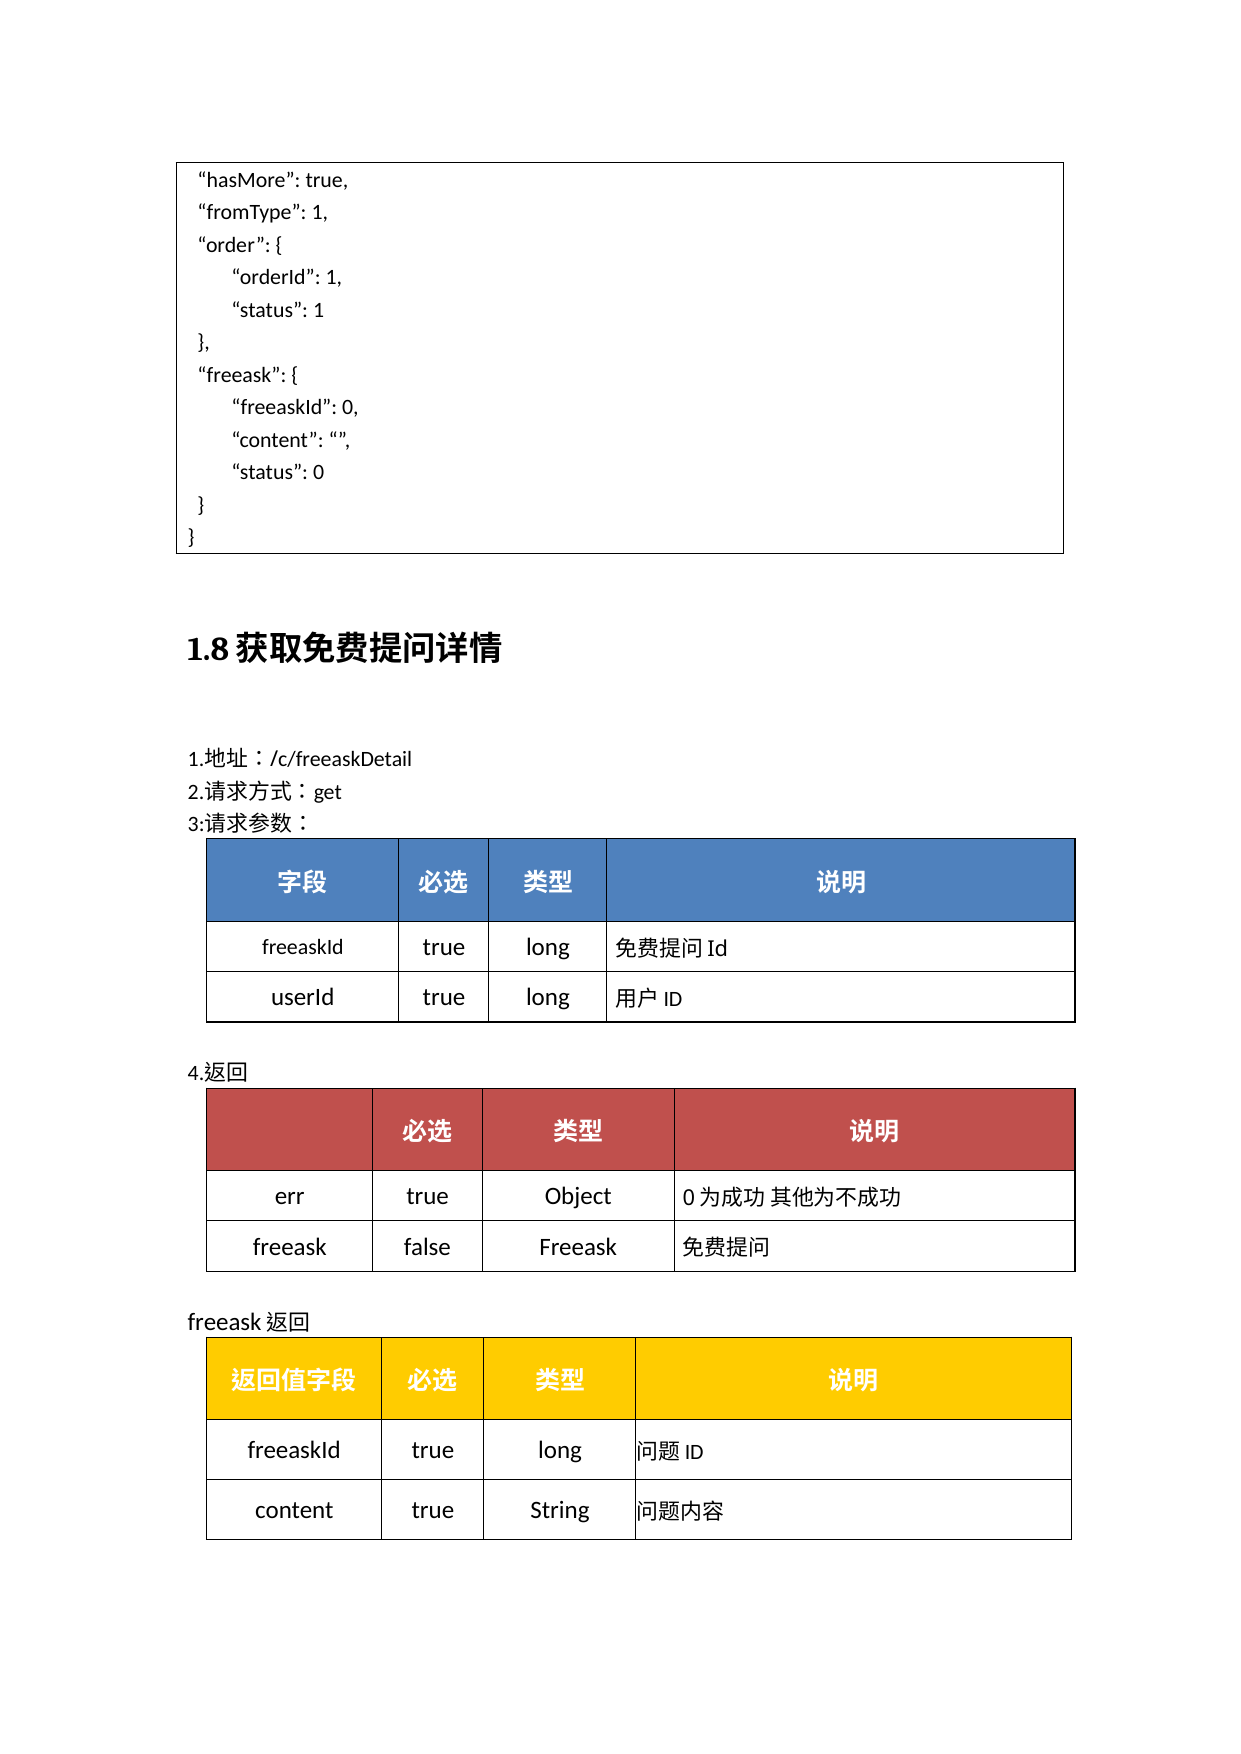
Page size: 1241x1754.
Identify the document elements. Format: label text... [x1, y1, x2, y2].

table_cell true [399, 972, 488, 1021]
table_header 类型 [489, 839, 606, 921]
table_cell true [399, 922, 488, 971]
table_header 说明 [607, 839, 1074, 921]
table_cell true [382, 1420, 483, 1479]
table_header 字段 [207, 839, 398, 921]
table_cell freeaskId [207, 922, 398, 971]
table_cell 0为成功 其他为不成功 [675, 1171, 1074, 1220]
table_cell long [489, 922, 606, 971]
table_cell long [489, 972, 606, 1021]
table_header 说明 [636, 1338, 1071, 1419]
table_cell 问题内容 [636, 1480, 1071, 1539]
text 4.返回 [187, 1055, 1053, 1087]
text freeask返回 [187, 1304, 1053, 1337]
table_header 必选 [399, 839, 488, 921]
table_cell false [373, 1221, 482, 1271]
subtitle 1.8获取免费提问详情 [187, 614, 1053, 679]
table_header 返回值字段 [207, 1338, 381, 1419]
table_cell Object [483, 1171, 674, 1220]
table_header [207, 1089, 372, 1170]
table_cell true [373, 1171, 482, 1220]
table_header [177, 163, 1063, 553]
text 3:请求参数： [187, 806, 1053, 838]
table_cell content [207, 1480, 381, 1539]
table_cell String [484, 1480, 635, 1539]
table_header 类型 [483, 1089, 674, 1170]
table_header 说明 [675, 1089, 1074, 1170]
table_header 必选 [382, 1338, 483, 1419]
table_cell 免费提问 [675, 1221, 1074, 1271]
table_cell err [207, 1171, 372, 1220]
table_header 类型 [484, 1338, 635, 1419]
text 2.请求方式：get [187, 773, 1053, 806]
table_cell true [382, 1480, 483, 1539]
table_cell userId [207, 972, 398, 1021]
table_cell 用户ID [607, 972, 1074, 1021]
text 1.地址：/c/freeaskDetail [187, 741, 1053, 773]
table_cell freeaskId [207, 1420, 381, 1479]
table_cell Freeask [483, 1221, 674, 1271]
table_cell 免费提问Id [607, 922, 1074, 971]
table_cell long [484, 1420, 635, 1479]
table_cell freeask [207, 1221, 372, 1271]
table_cell 问题ID [636, 1420, 1071, 1479]
table_header 必选 [373, 1089, 482, 1170]
